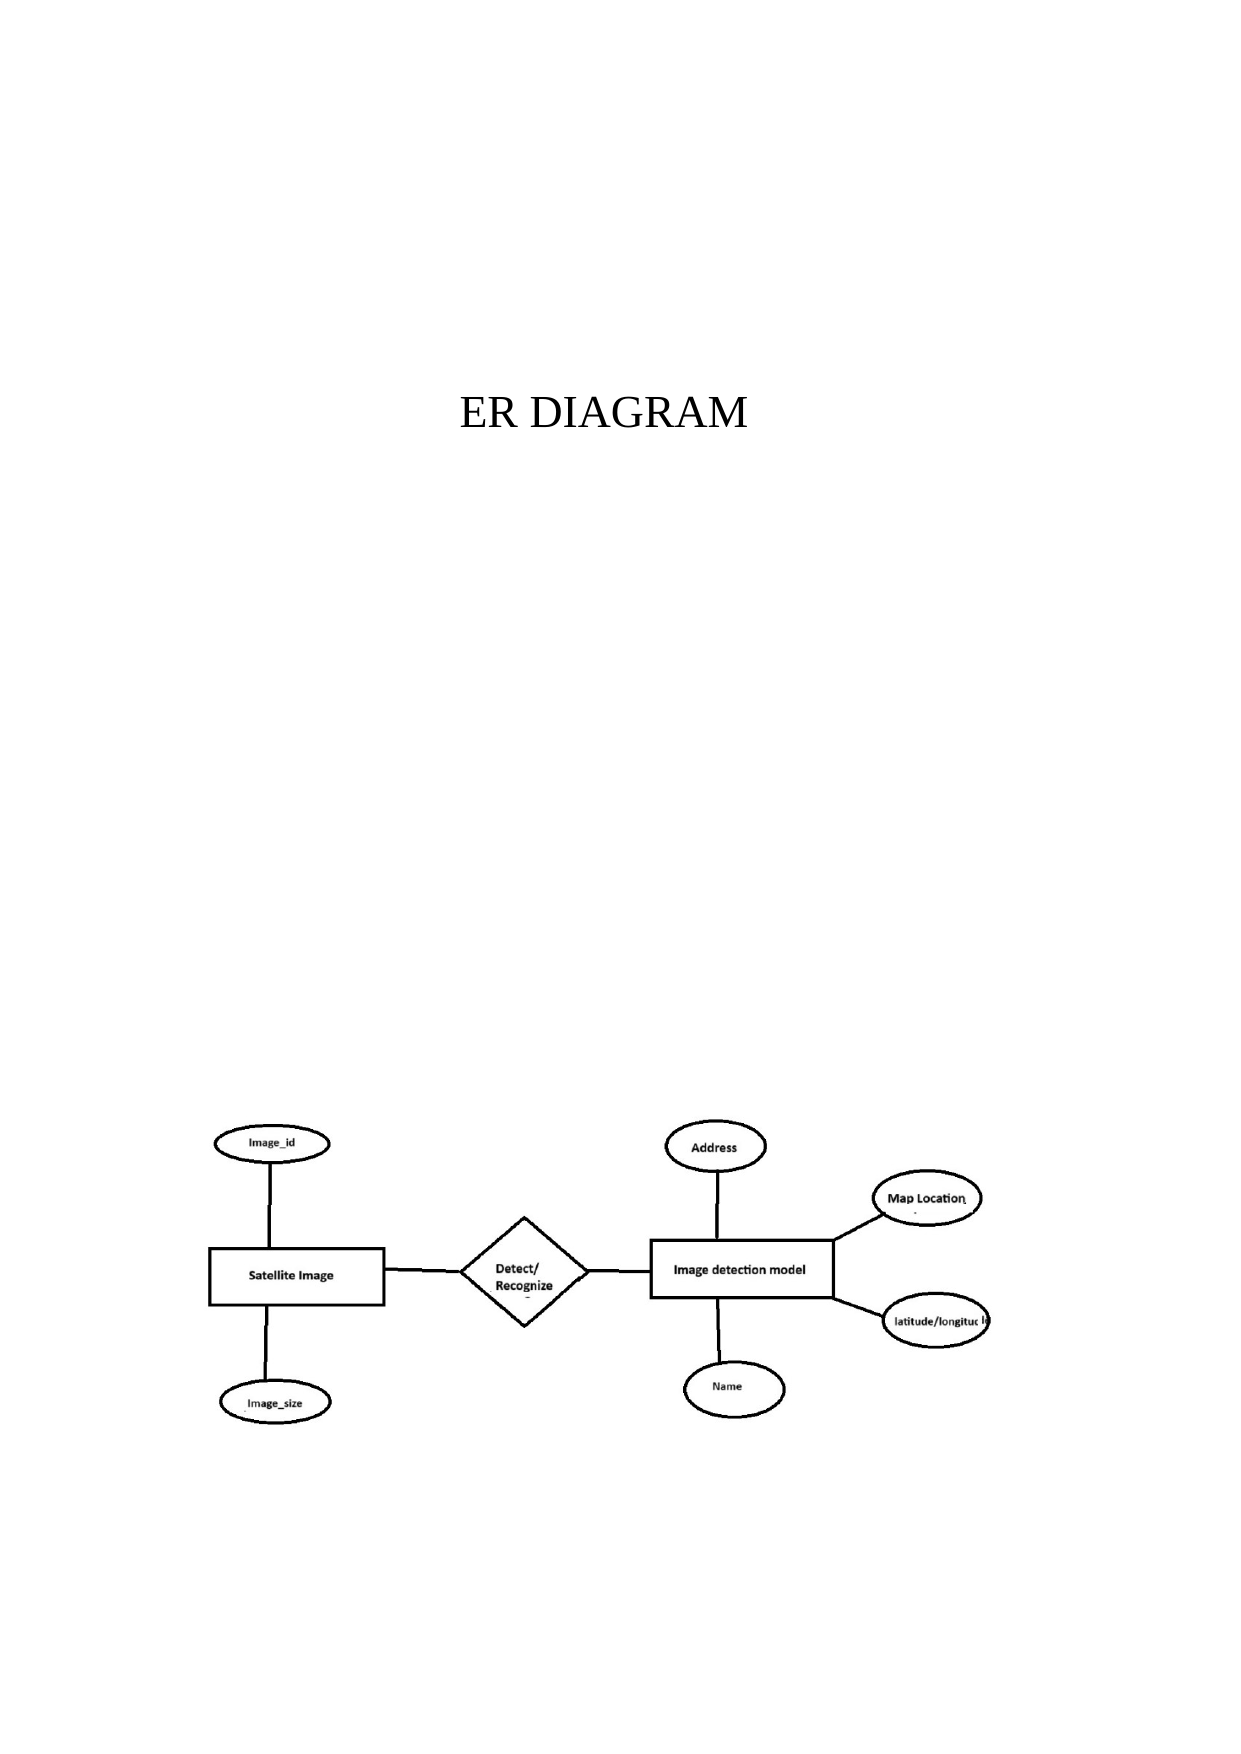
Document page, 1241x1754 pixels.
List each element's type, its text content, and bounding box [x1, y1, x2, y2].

picture [150, 1070, 1091, 1489]
text ER DIAGRAM [150, 385, 1090, 437]
